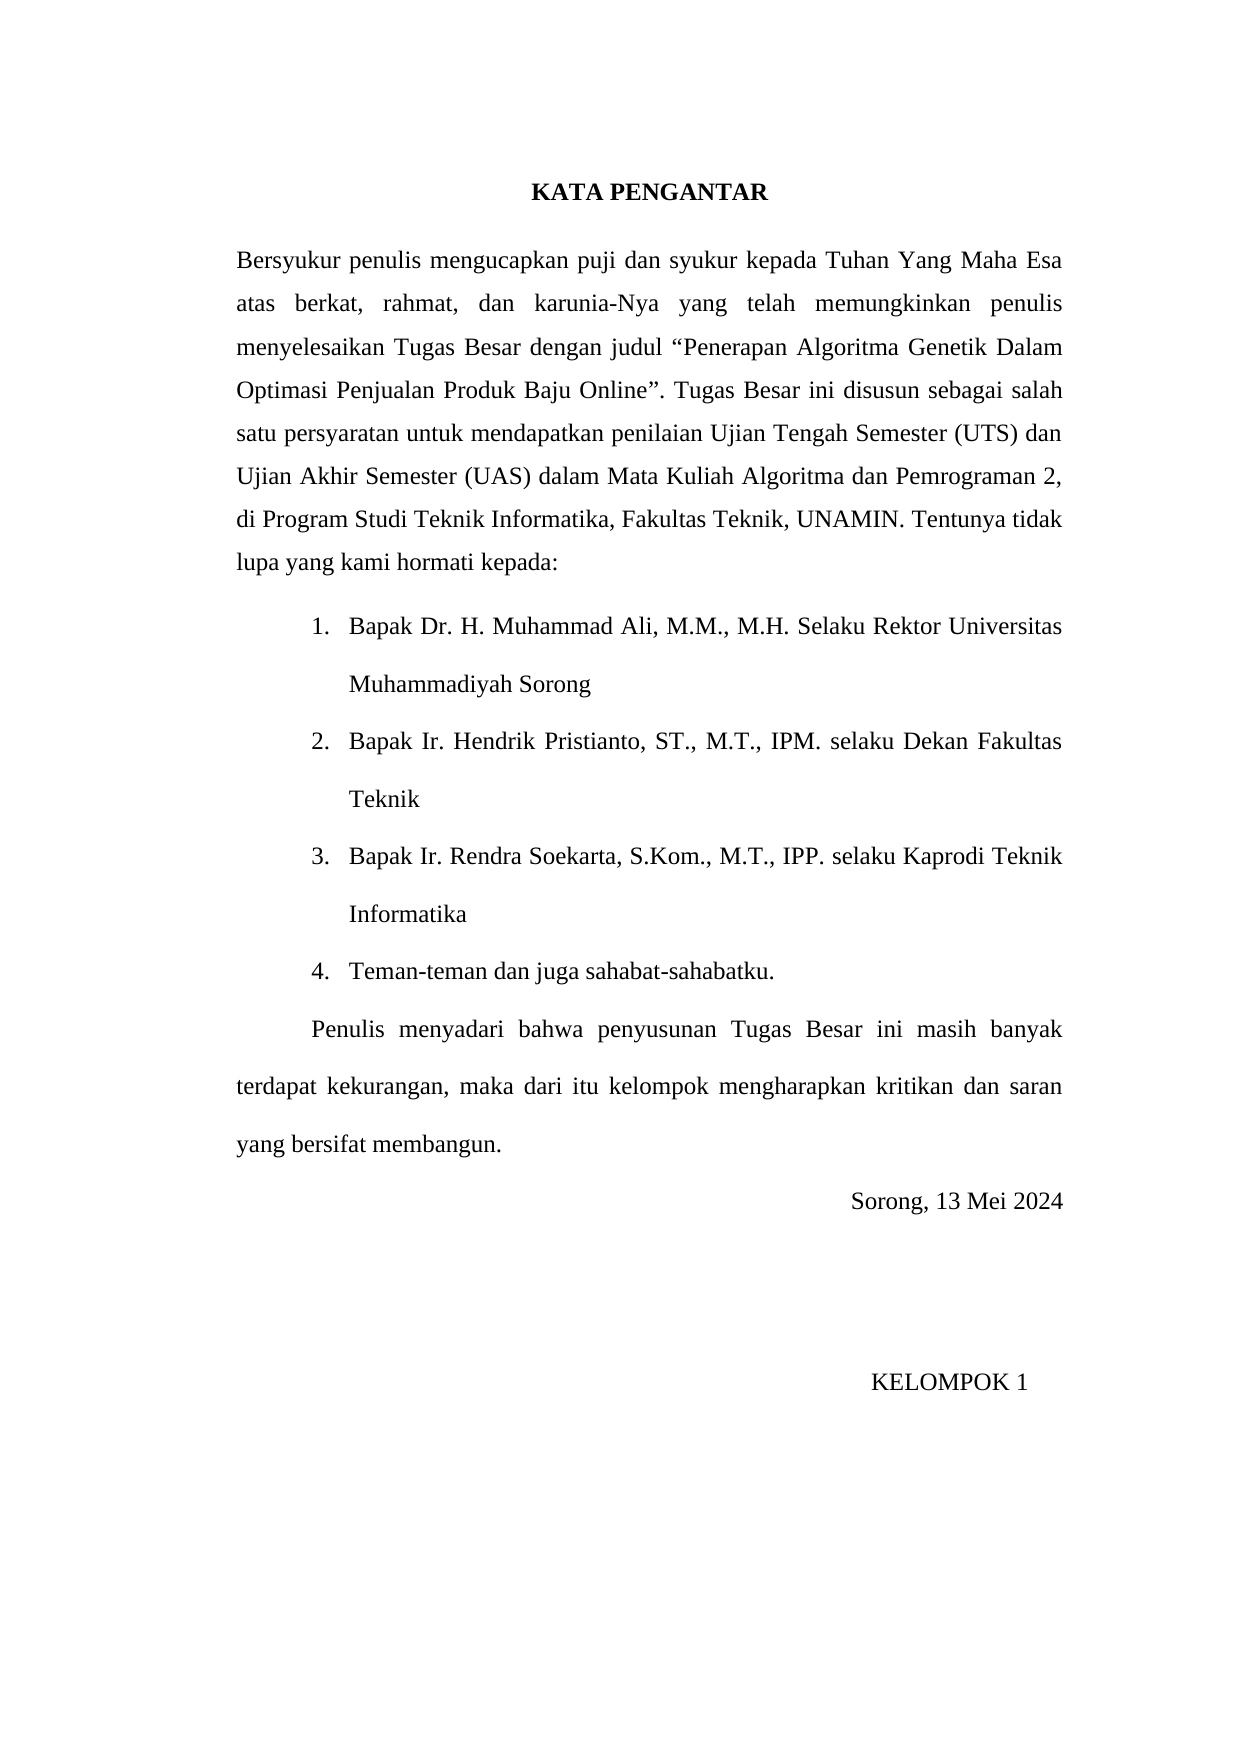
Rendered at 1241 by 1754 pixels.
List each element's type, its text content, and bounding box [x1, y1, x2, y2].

text Bersyukur penulis mengucapkan puji dan syukur kepada Tuhan Yang Maha Esa atas berkat, rahmat, dan karunia-Nya yang telah memungkinkan penulis menyelesaikan Tugas Besar dengan judul “Penerapan Algoritma Genetik Dalam Optimasi Penjualan Produk Baju Online”. Tugas Besar ini disusun sebagai salah satu persyaratan untuk mendapatkan penilaian Ujian Tengah Semester (UTS) dan Ujian Akhir Semester (UAS) dalam Mata Kuliah Algoritma dan Pemrograman 2, di Program Studi Teknik Informatika, Fakultas Teknik, UNAMIN. Tentunya tidak lupa yang kami hormati kepada: [236, 245, 1063, 576]
list Teman-teman dan juga sahabat-sahabatku. [311, 956, 1063, 985]
text Penulis menyadari bahwa penyusunan Tugas Besar ini masih banyak terdapat kekurangan, maka dari itu kelompok mengharapkan kritikan dan saran yang bersifat membangun. [236, 1014, 1063, 1157]
subtitle KATA PENGANTAR [236, 177, 1063, 206]
list Bapak Ir. Rendra Soekarta, S.Kom., M.T., IPP. selaku Kaprodi Teknik Informatika [311, 841, 1063, 927]
text Sorong, 13 Mei 2024 [236, 1186, 1063, 1215]
text KELOMPOK 1 [836, 1367, 1063, 1395]
list Bapak Ir. Hendrik Pristianto, ST., M.T., IPM. selaku Dekan Fakultas Teknik [311, 726, 1063, 812]
list Bapak Dr. H. Muhammad Ali, M.M., M.H. Selaku Rektor Universitas Muhammadiyah Sorong [311, 611, 1063, 697]
